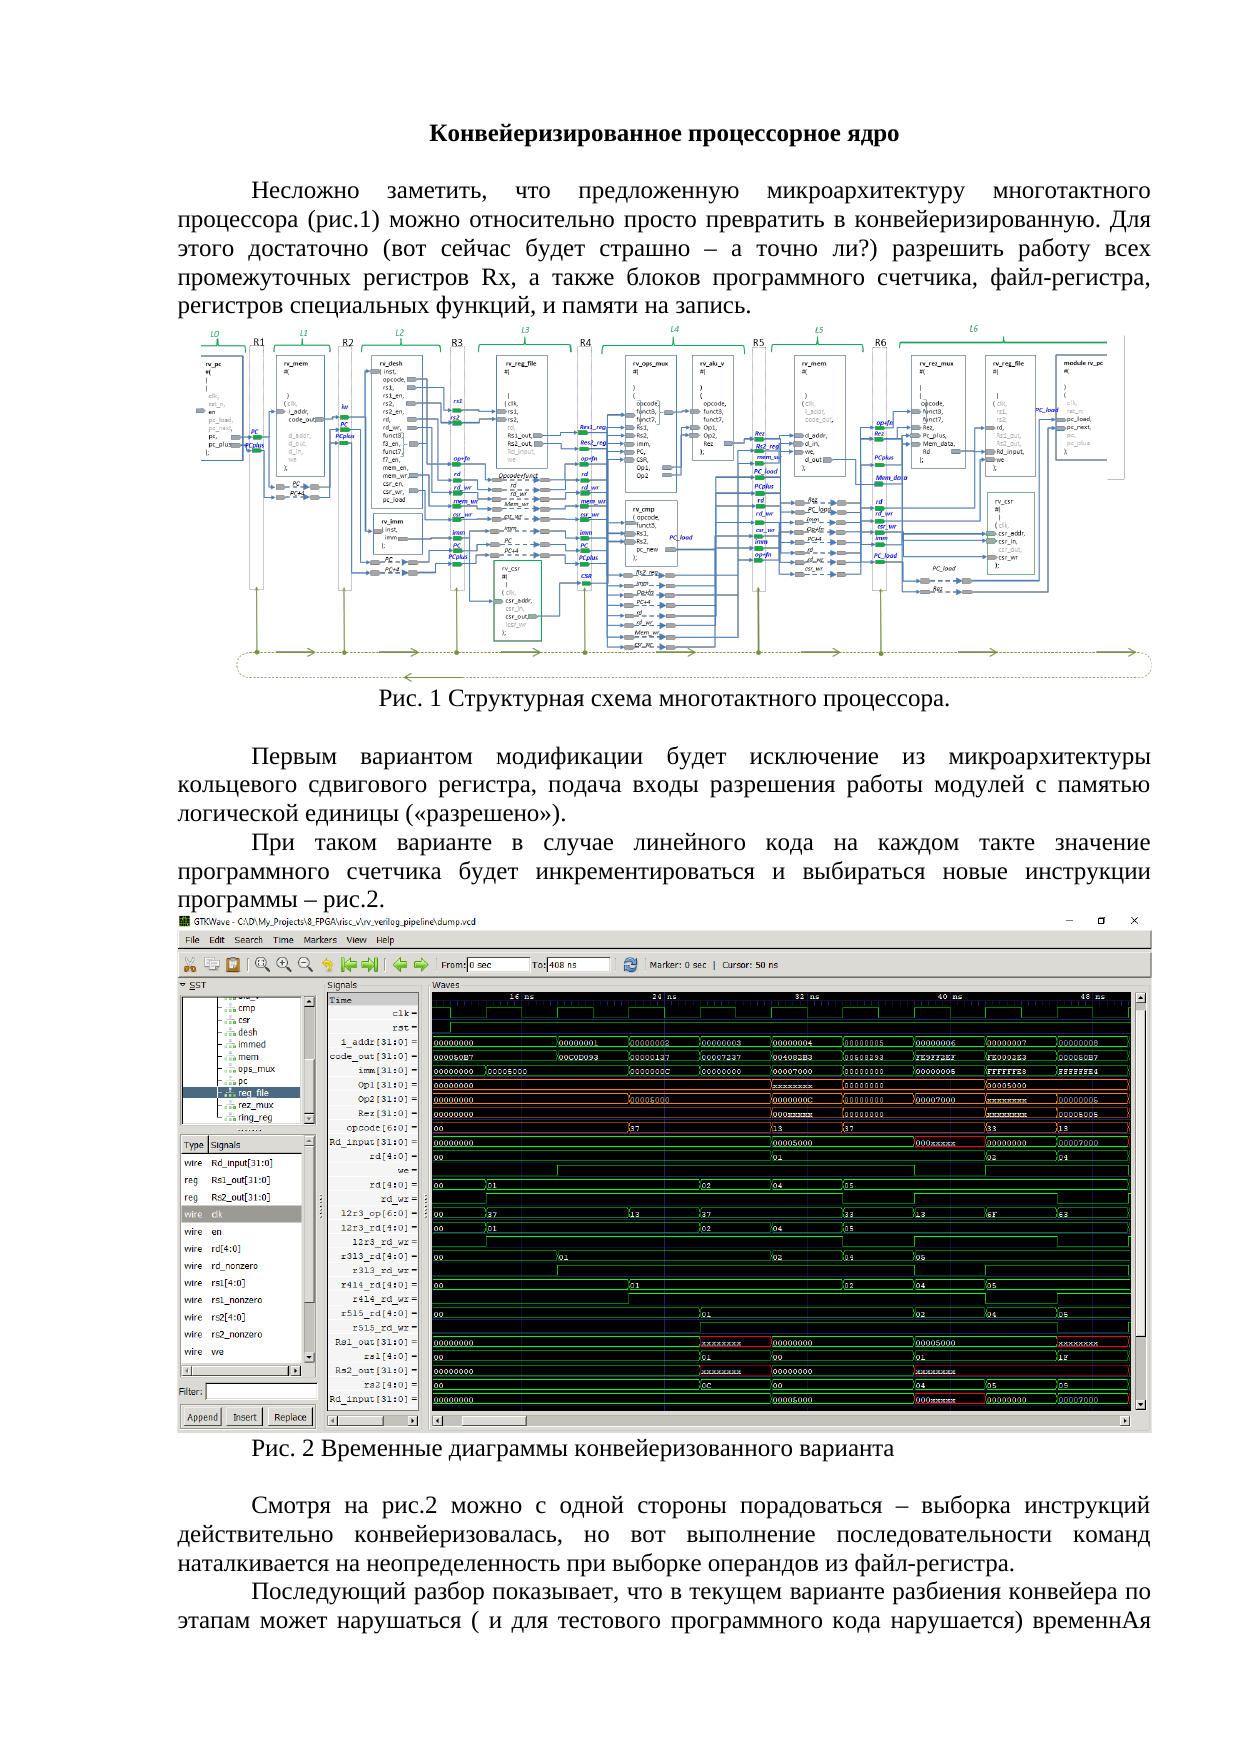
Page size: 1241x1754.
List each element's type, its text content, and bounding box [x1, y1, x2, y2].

text Рис. 1 Структурная схема многотактного процессора. [177, 684, 1152, 712]
text Рис. 2 Временные диаграммы конвейеризованного варианта [177, 1433, 1152, 1461]
text Конвейеризированное процессорное ядро [177, 118, 1152, 147]
text При таком варианте в случае линейного кода на каждом такте значение программного счетчика будет инкрементироваться и выбираться новые инструкции программы – рис.2. [177, 827, 1152, 913]
text Первым вариантом модификации будет исключение из микроархитектуры кольцевого сдвигового регистра, подача входы разрешения работы модулей с памятью логической единицы («разрешено»). [177, 741, 1152, 827]
text Смотря на рис.2 можно с одной стороны порадоваться – выборка инструкций действительно конвейеризовалась, но вот выполнение последовательности команд наталкивается на неопределенность при выборке операндов из файл-регистра. [177, 1490, 1152, 1576]
picture [177, 319, 1152, 684]
picture [177, 913, 1152, 1433]
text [177, 1576, 1152, 1634]
text Несложно заметить, что предложенную микроархитектуру многотактного процессора (рис.1) можно относительно просто превратить в конвейеризированную. Для этого достаточно (вот сейчас будет страшно – а точно ли?) разрешить работу всех промежуточных регистров Rx, а также блоков программного счетчика, файл-регистра, регистров специальных функций, и памяти на запись. [177, 176, 1152, 319]
